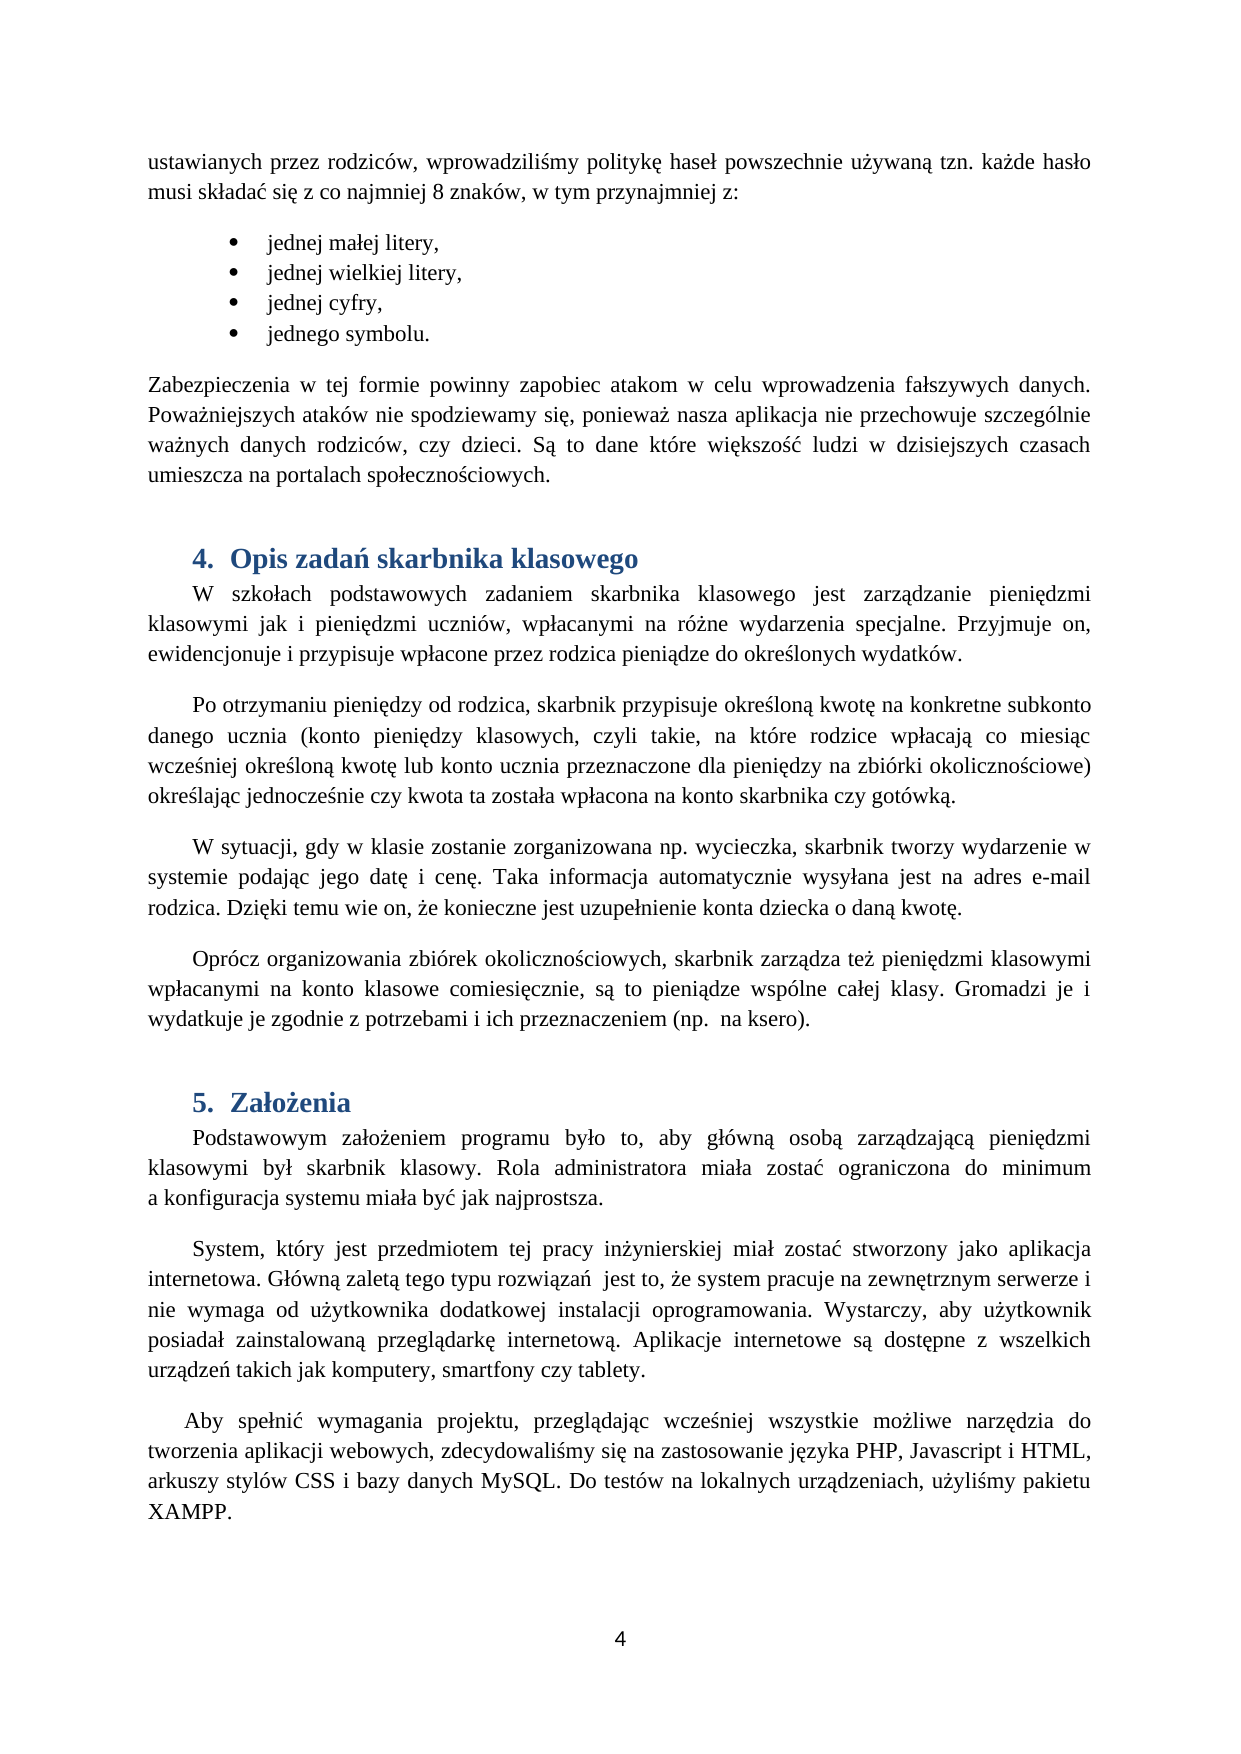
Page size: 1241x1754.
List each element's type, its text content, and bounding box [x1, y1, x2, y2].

list jednej małej litery, [229, 229, 1092, 255]
text Zabezpieczenia w tej formie powinny zapobiec atakom w celu wprowadzenia fałszywych danych. Poważniejszych ataków nie spodziewamy się, ponieważ nasza aplikacja nie przechowuje szczególnie ważnych danych rodziców, czy dzieci. Są to dane które większość ludzi w dzisiejszych czasach umieszcza na portalach społecznościowych. [148, 371, 1092, 488]
text System, który jest przedmiotem tej pracy inżynierskiej miał zostać stworzony jako aplikacja internetowa. Główną zaletą tego typu rozwiązań jest to, że system pracuje na zewnętrznym serwerze i nie wymaga od użytkownika dodatkowej instalacji oprogramowania. Wystarczy, aby użytkownik posiadał zainstalowaną przeglądarkę internetową. Aplikacje internetowe są dostępne z wszelkich urządzeń takich jak komputery, smartfony czy tablety. [148, 1235, 1092, 1382]
text Podstawowym założeniem programu było to, aby główną osobą zarządzającą pieniędzmi klasowymi był skarbnik klasowy. Rola administratora miała zostać ograniczona do minimum a konfiguracja systemu miała być jak najprostsza. [148, 1124, 1092, 1211]
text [148, 148, 1092, 204]
list jednej cyfry, [229, 289, 1092, 316]
subtitle Założenia [192, 1085, 1092, 1119]
list jednej wielkiej litery, [229, 259, 1092, 286]
text Po otrzymaniu pieniędzy od rodzica, skarbnik przypisuje określoną kwotę na konkretne subkonto danego ucznia (konto pieniędzy klasowych, czyli takie, na które rodzice wpłacają co miesiąc wcześniej określoną kwotę lub konto ucznia przeznaczone dla pieniędzy na zbiórki okolicznościowe) określając jednocześnie czy kwota ta została wpłacona na konto skarbnika czy gotówką. [148, 691, 1092, 808]
list jednego symbolu. [229, 319, 1092, 346]
text W szkołach podstawowych zadaniem skarbnika klasowego jest zarządzanie pieniędzmi klasowymi jak i pieniędzmi uczniów, wpłacanymi na różne wydarzenia specjalne. Przyjmuje on, ewidencjonuje i przypisuje wpłacone przez rodzica pieniądze do określonych wydatków. [148, 580, 1092, 667]
text Oprócz organizowania zbiórek okolicznościowych, skarbnik zarządza też pieniędzmi klasowymi wpłacanymi na konto klasowe comiesięcznie, są to pieniądze wspólne całej klasy. Gromadzi je i wydatkuje je zgodnie z potrzebami i ich przeznaczeniem (np. na ksero). [148, 944, 1092, 1031]
subtitle Opis zadań skarbnika klasowego [192, 541, 1092, 575]
text Aby spełnić wymagania projektu, przeglądając wcześniej wszystkie możliwe narzędzia do tworzenia aplikacji webowych, zdecydowaliśmy się na zastosowanie języka PHP, Javascript i HTML, arkuszy stylów CSS i bazy danych MySQL. Do testów na lokalnych urządzeniach, użyliśmy pakietu XAMPP. [148, 1407, 1092, 1524]
text W sytuacji, gdy w klasie zostanie zorganizowana np. wycieczka, skarbnik tworzy wydarzenie w systemie podając jego datę i cenę. Taka informacja automatycznie wysyłana jest na adres e-mail rodzica. Dzięki temu wie on, że konieczne jest uzupełnienie konta dziecka o daną kwotę. [148, 833, 1092, 920]
